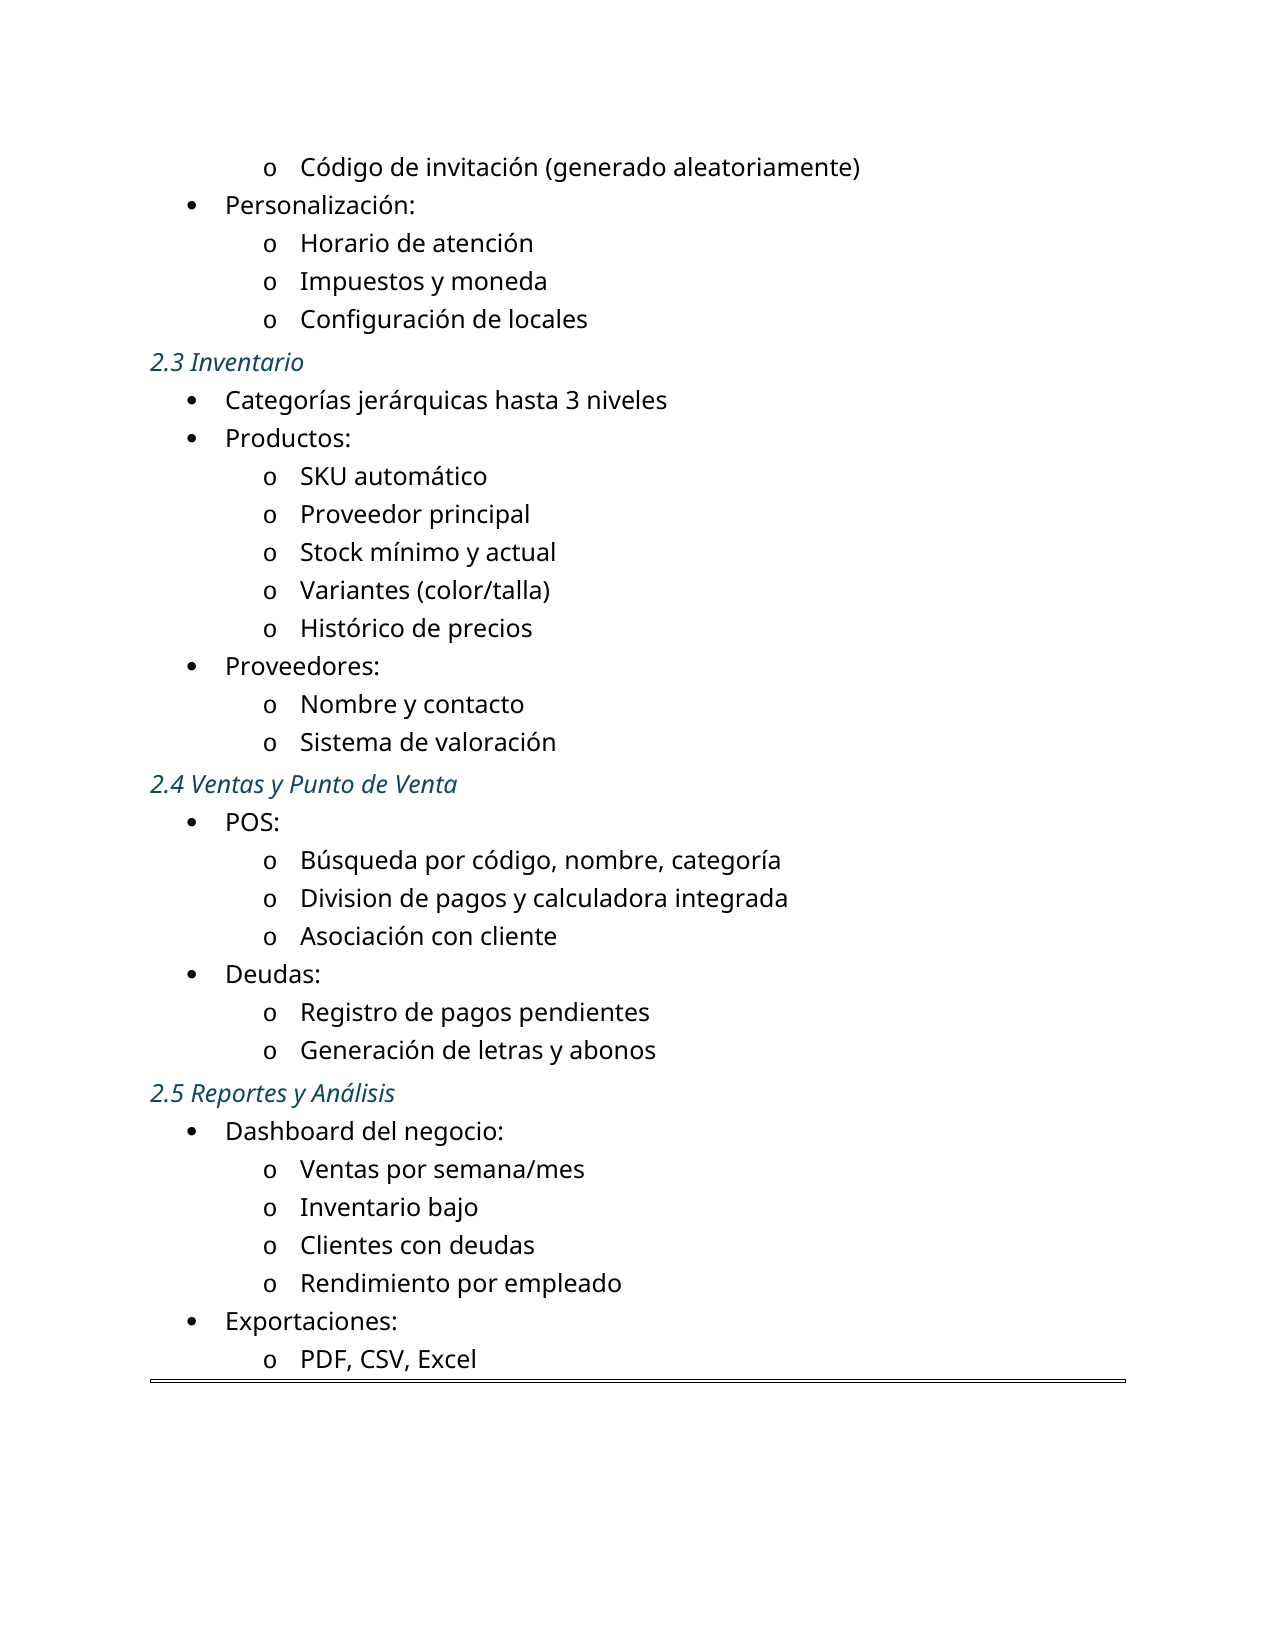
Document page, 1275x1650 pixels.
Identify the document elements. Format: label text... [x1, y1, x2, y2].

list Productos: [187, 421, 1125, 454]
list Registro de pagos pendientes [262, 995, 1125, 1029]
list Nombre y contacto [262, 686, 1125, 721]
list Categorías jerárquicas hasta 3 niveles [187, 383, 1125, 417]
list Clientes con deudas [262, 1227, 1125, 1262]
list Variantes (color/talla) [262, 572, 1125, 607]
list Proveedores: [187, 648, 1125, 682]
list Inventario bajo [262, 1189, 1125, 1224]
list Histórico de precios [262, 610, 1125, 645]
list Sistema de valoración [262, 724, 1125, 758]
subtitle 2.5 Reportes y Análisis [150, 1075, 1125, 1109]
subtitle 2.3 Inventario [150, 344, 1125, 378]
list Generación de letras y abonos [262, 1033, 1125, 1067]
list Dashboard del negocio: [187, 1114, 1125, 1148]
list Búsqueda por código, nombre, categoría [262, 843, 1125, 877]
list PDF, CSV, Excel [262, 1341, 1125, 1376]
list Ventas por semana/mes [262, 1151, 1125, 1186]
list Proveedor principal [262, 496, 1125, 531]
subtitle 2.4 Ventas y Punto de Venta [150, 767, 1125, 801]
list Stock mínimo y actual [262, 534, 1125, 569]
list Asociación con cliente [262, 919, 1125, 953]
list Horario de atención [262, 226, 1125, 260]
list SKU automático [262, 458, 1125, 493]
list Impuestos y moneda [262, 264, 1125, 298]
list Código de invitación (generado aleatoriamente) [262, 150, 1125, 184]
list POS: [187, 805, 1125, 839]
list Exportaciones: [187, 1303, 1125, 1338]
list Deudas: [187, 957, 1125, 991]
list Division de pagos y calculadora integrada [262, 881, 1125, 915]
list Personalización: [187, 188, 1125, 222]
list Rendimiento por empleado [262, 1266, 1125, 1300]
list Configuración de locales [262, 302, 1125, 336]
